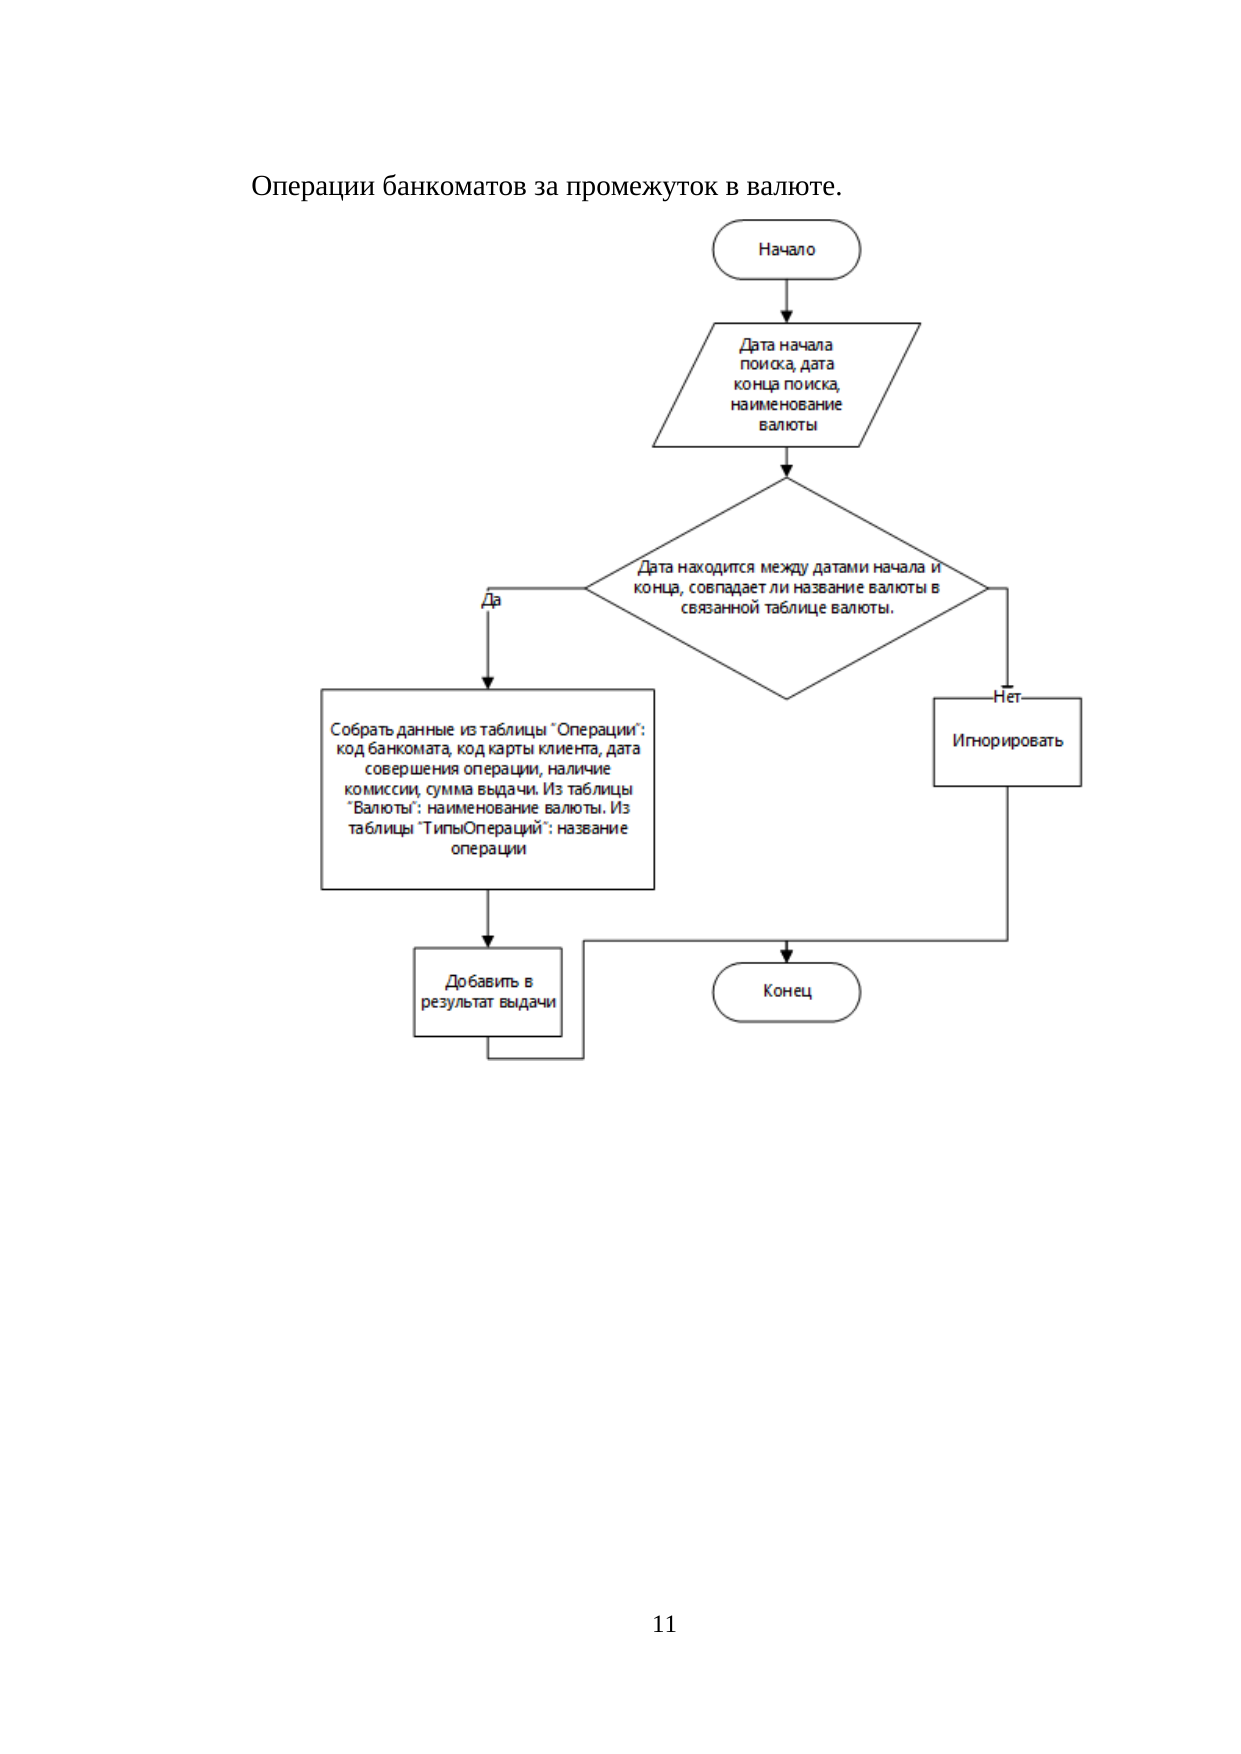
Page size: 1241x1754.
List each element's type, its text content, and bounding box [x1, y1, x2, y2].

picture [319, 218, 1084, 1061]
text Операции банкоматов за промежуток в валюте. [177, 168, 1152, 202]
